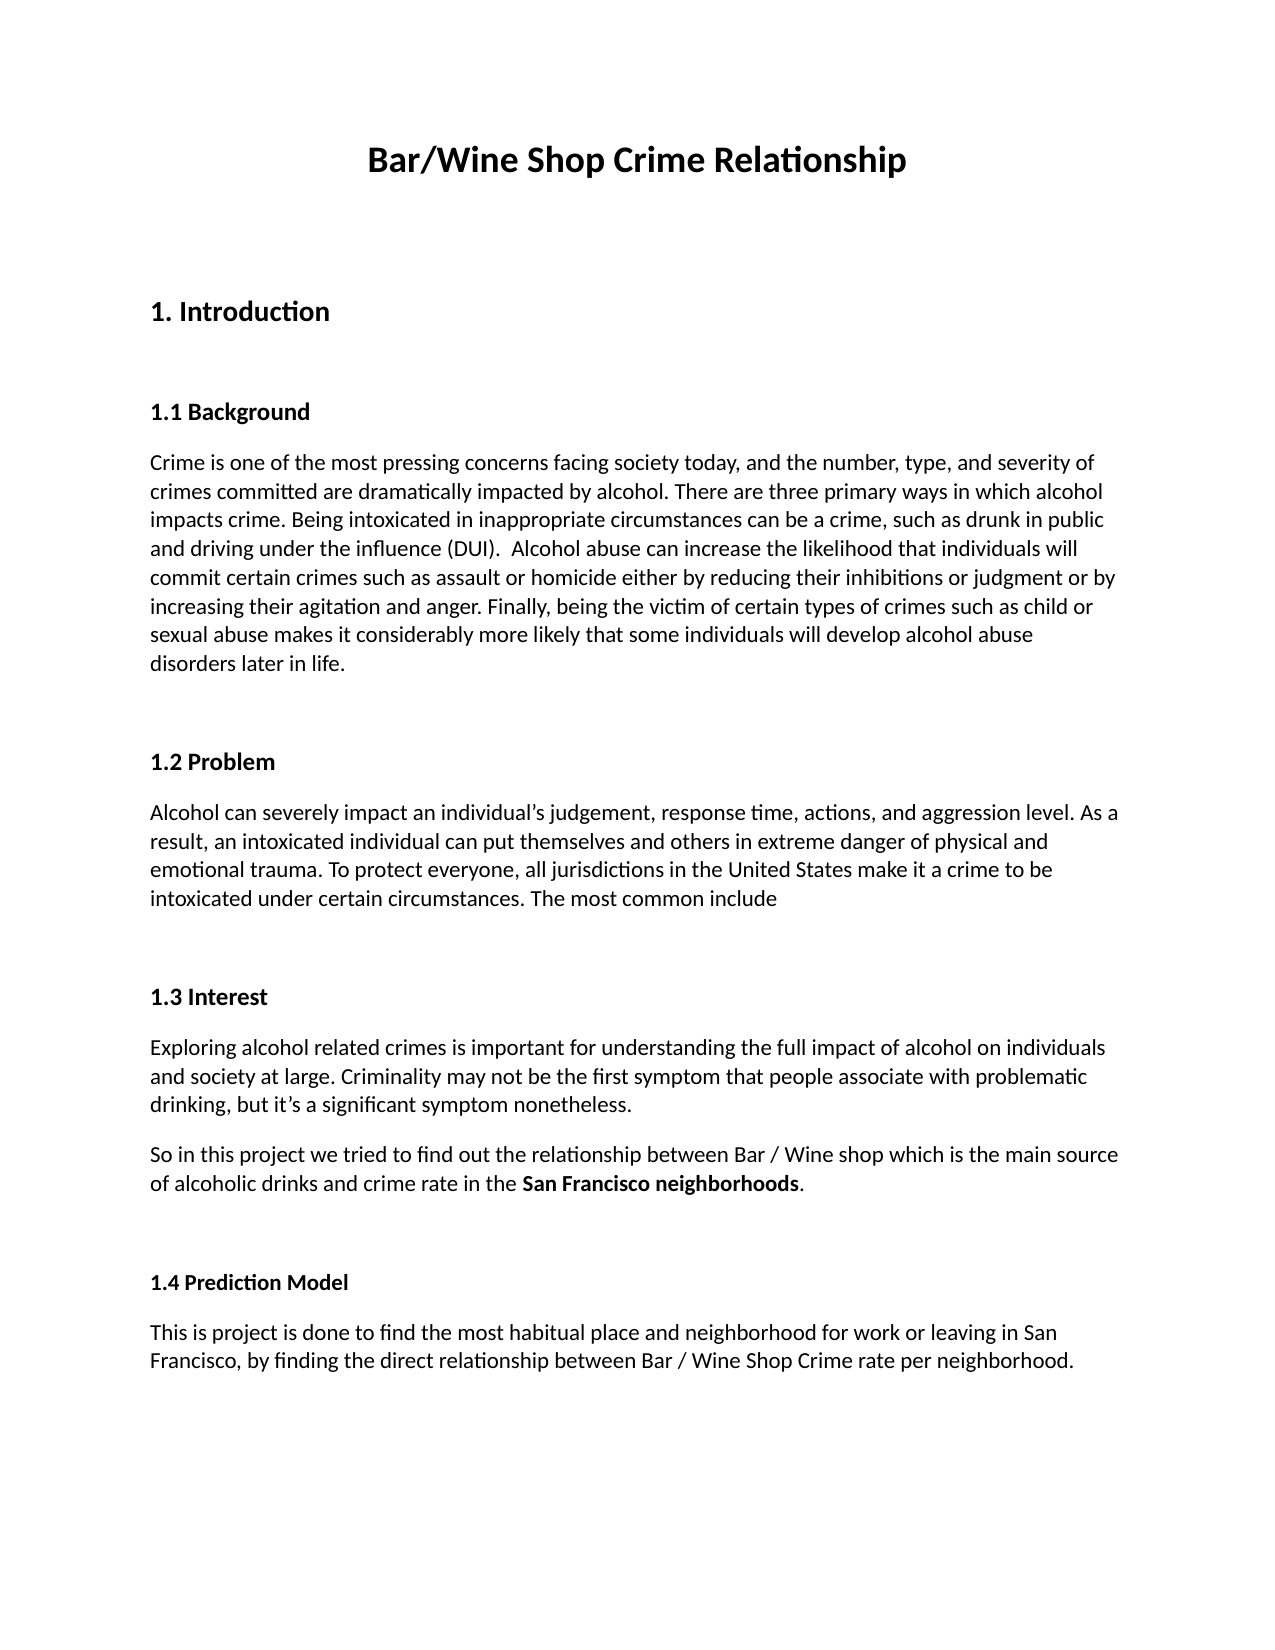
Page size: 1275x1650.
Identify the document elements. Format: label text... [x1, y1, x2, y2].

text 1. Introduction [150, 299, 1125, 327]
text 1.3 Interest [150, 983, 1125, 1012]
text So in this project we tried to find out the relationship between Bar / Wine shop which is the main source of alcoholic drinks and crime rate in the San Francisco neighborhoods. [150, 1139, 1125, 1197]
text Bar/Wine Shop Crime Relationship [150, 150, 1125, 179]
text This is project is done to find the most habitual place and neighborhood for work or leaving in San Francisco, by finding the direct relationship between Bar / Wine Shop Crime rate per neighborhood. [150, 1317, 1125, 1374]
text Exploring alcohol related crimes is important for understanding the full impact of alcohol on individuals and society at large. Criminality may not be the first symptom that people associate with problematic drinking, but it’s a significant symptom nonetheless. [150, 1032, 1125, 1119]
text Alcohol can severely impact an individual’s judgement, response time, actions, and aggression level. As a result, an intoxicated individual can put themselves and others in extreme danger of physical and emotional trauma. To protect everyone, all jurisdictions in the United States make it a crime to be intoxicated under certain circumstances. The most common include [150, 797, 1125, 912]
text Crime is one of the most pressing concerns facing society today, and the number, type, and severity of crimes committed are dramatically impacted by alcohol. There are three primary ways in which alcohol impacts crime. Being intoxicated in inappropriate circumstances can be a crime, such as drunk in public and driving under the influence (DUI). Alcohol abuse can increase the likelihood that individuals will commit certain crimes such as assault or homicide either by reducing their inhibitions or judgment or by increasing their agitation and anger. Finally, being the victim of certain types of crimes such as child or sexual abuse makes it considerably more likely that some individuals will develop alcohol abuse disorders later in life. [150, 447, 1125, 677]
text 1.2 Problem [150, 748, 1125, 777]
text 1.1 Background [150, 398, 1125, 427]
text 1.4 Prediction Model [150, 1267, 1125, 1296]
